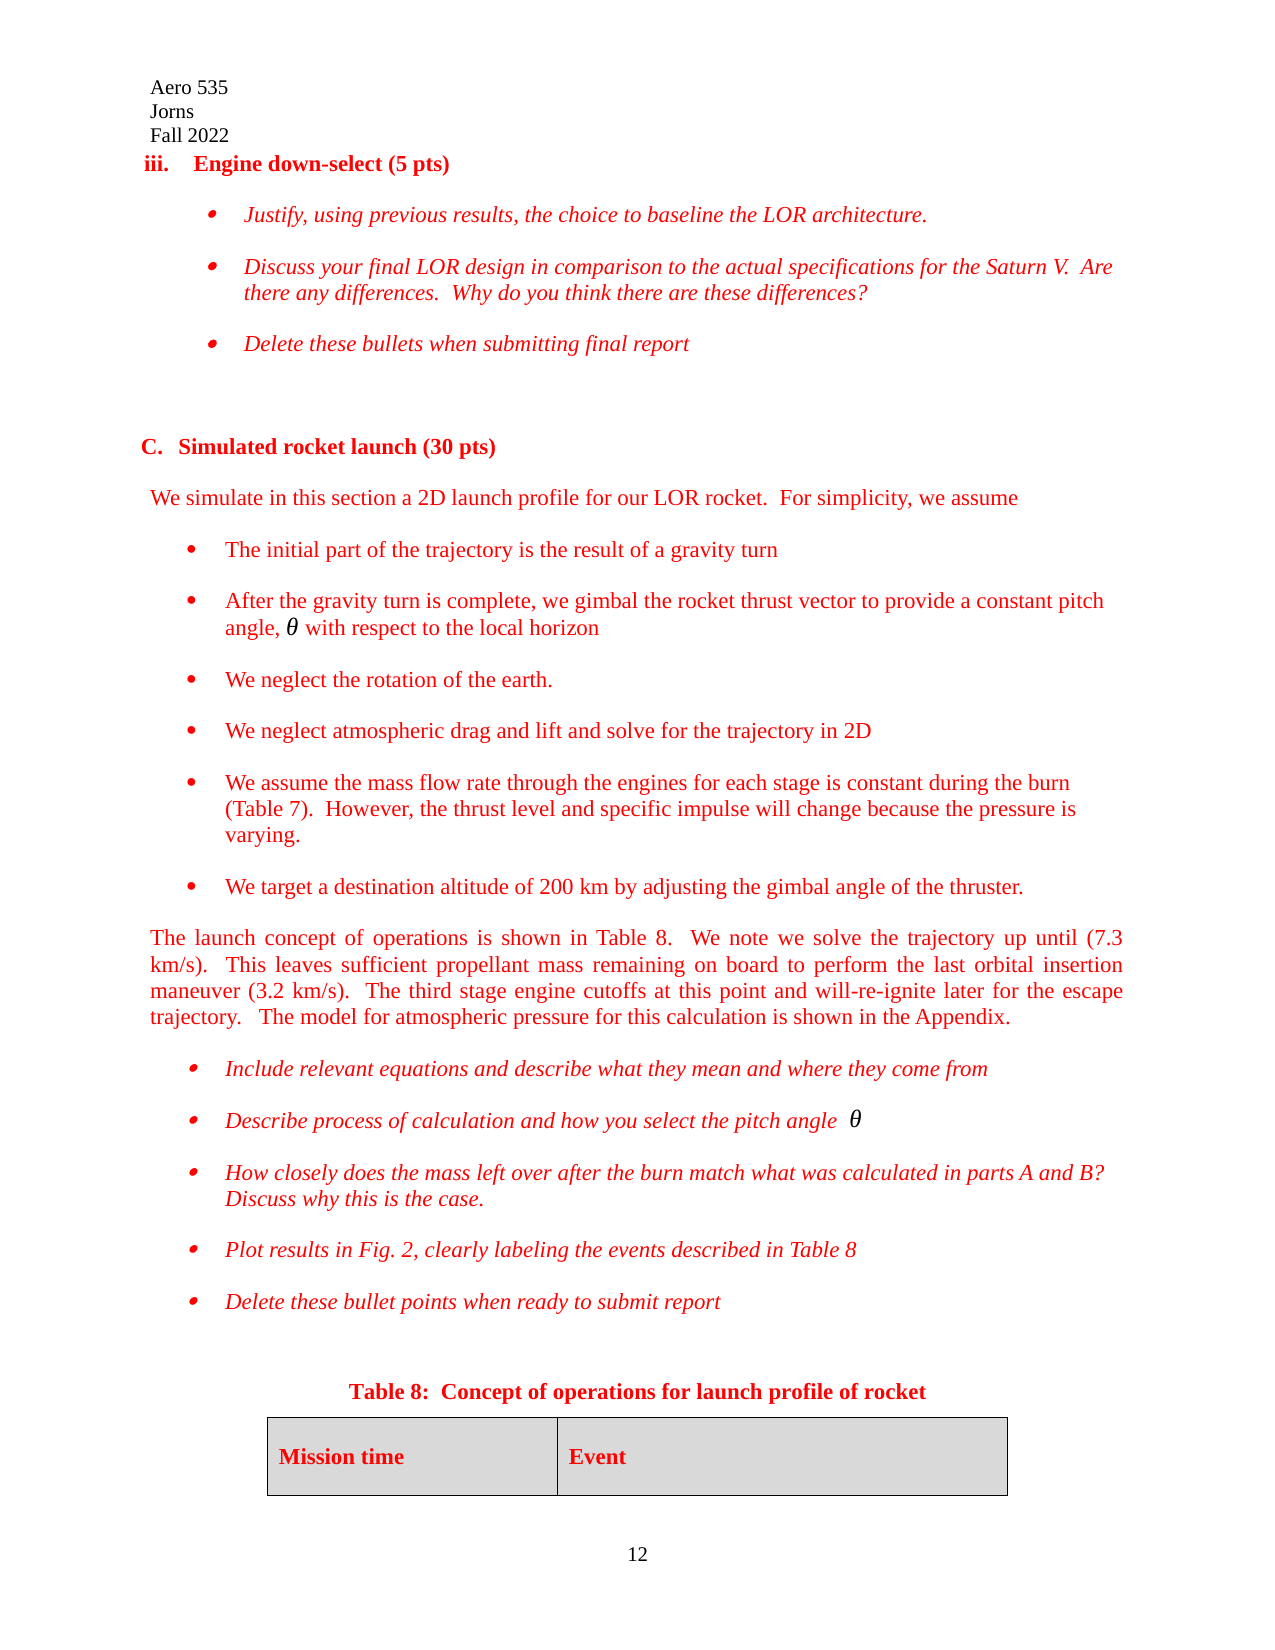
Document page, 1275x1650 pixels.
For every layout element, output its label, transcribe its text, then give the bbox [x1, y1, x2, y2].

list Describe process of calculation and how you select the pitch angle [187, 1106, 1125, 1134]
list Delete these bullet points when ready to submit report [187, 1288, 1125, 1314]
list We neglect atmospheric drag and lift and solve for the trajectory in 2D [187, 717, 1125, 744]
table_header Event [558, 1418, 1007, 1495]
list Plot results in Fig. 2, clearly labeling the events described in Table 8 [187, 1236, 1125, 1263]
list Include relevant equations and describe what they mean and where they come from [187, 1055, 1125, 1081]
list We target a destination altitude of 200 km by adjusting the gimbal angle of the thruster. [187, 873, 1125, 899]
list Simulated rocket launch (30 pts) [141, 433, 1125, 459]
list Delete these bullets when submitting final report [206, 330, 1125, 357]
list We assume the mass flow rate through the engines for each stage is constant during the burn (Table 7). However, the thrust level and specific impulse will change because the pressure is varying. [187, 769, 1125, 848]
text We simulate in this section a 2D launch profile for our LOR rocket. For simplicity, we assume [150, 484, 1125, 511]
list The initial part of the trajectory is the result of a gravity turn [187, 536, 1125, 562]
list Justify, using previous results, the choice to baseline the LOR architecture. [206, 201, 1125, 228]
list Discuss your final LOR design in comparison to the actual specifications for the Saturn V. Are there any differences. Why do you think there are these differences? [206, 253, 1125, 305]
list Engine down-select (5 pts) [169, 150, 1125, 176]
list We neglect the rotation of the earth. [187, 666, 1125, 692]
list How closely does the mass left over after the burn match what was calculated in parts A and B? Discuss why this is the case. [187, 1159, 1125, 1211]
text The launch concept of operations is shown in Table 8. We note we solve the trajectory up until (7.3 km/s). This leaves sufficient propellant mass remaining on board to perform the last orbital insertion maneuver (3.2 km/s). The third stage engine cutoffs at this point and will-re-ignite later for the escape trajectory. The model for atmospheric pressure for this calculation is shown in the Appendix. [150, 924, 1125, 1030]
table_header Mission time [268, 1418, 557, 1495]
text Table 8: Concept of operations for launch profile of rocket [150, 1378, 1125, 1404]
list After the gravity turn is complete, we gimbal the rocket thrust vector to provide a constant pitch angle, with respect to the local horizon [187, 587, 1125, 641]
